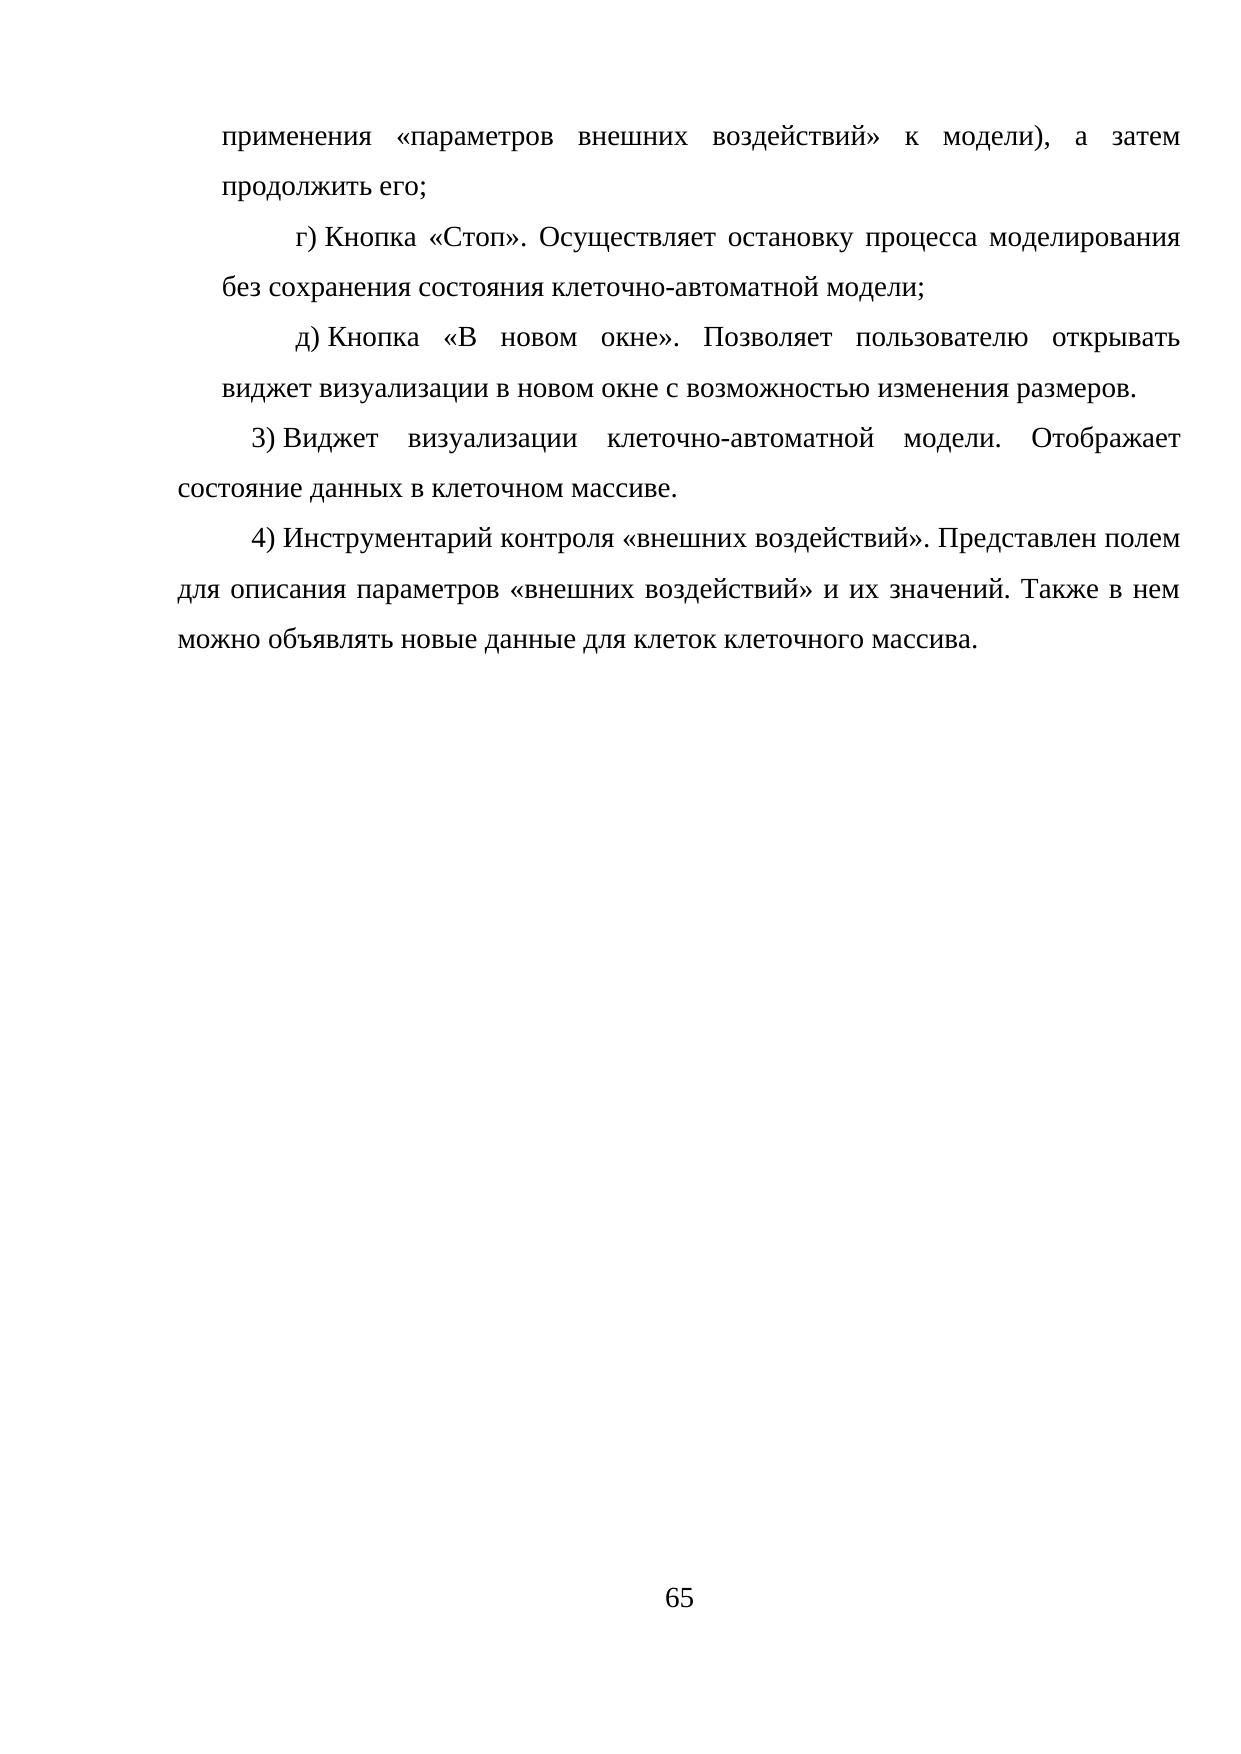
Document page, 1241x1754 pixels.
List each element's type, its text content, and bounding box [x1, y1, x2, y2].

list Виджет визуализации клеточно-автоматной модели. Отображает состояние данных в клеточном массиве. [177, 420, 1181, 504]
list Кнопка «В новом окне». Позволяет пользователю открывать виджет визуализации в новом окне с возможностью изменения размеров. [222, 319, 1181, 403]
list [222, 118, 1181, 202]
list Инструментарий контроля «внешних воздействий». Представлен полем для описания параметров «внешних воздействий» и их значений. Также в нем можно объявлять новые данные для клеток клеточного массива. [177, 521, 1181, 655]
list Кнопка «Стоп». Осуществляет остановку процесса моделирования без сохранения состояния клеточно-автоматной модели; [222, 219, 1181, 303]
